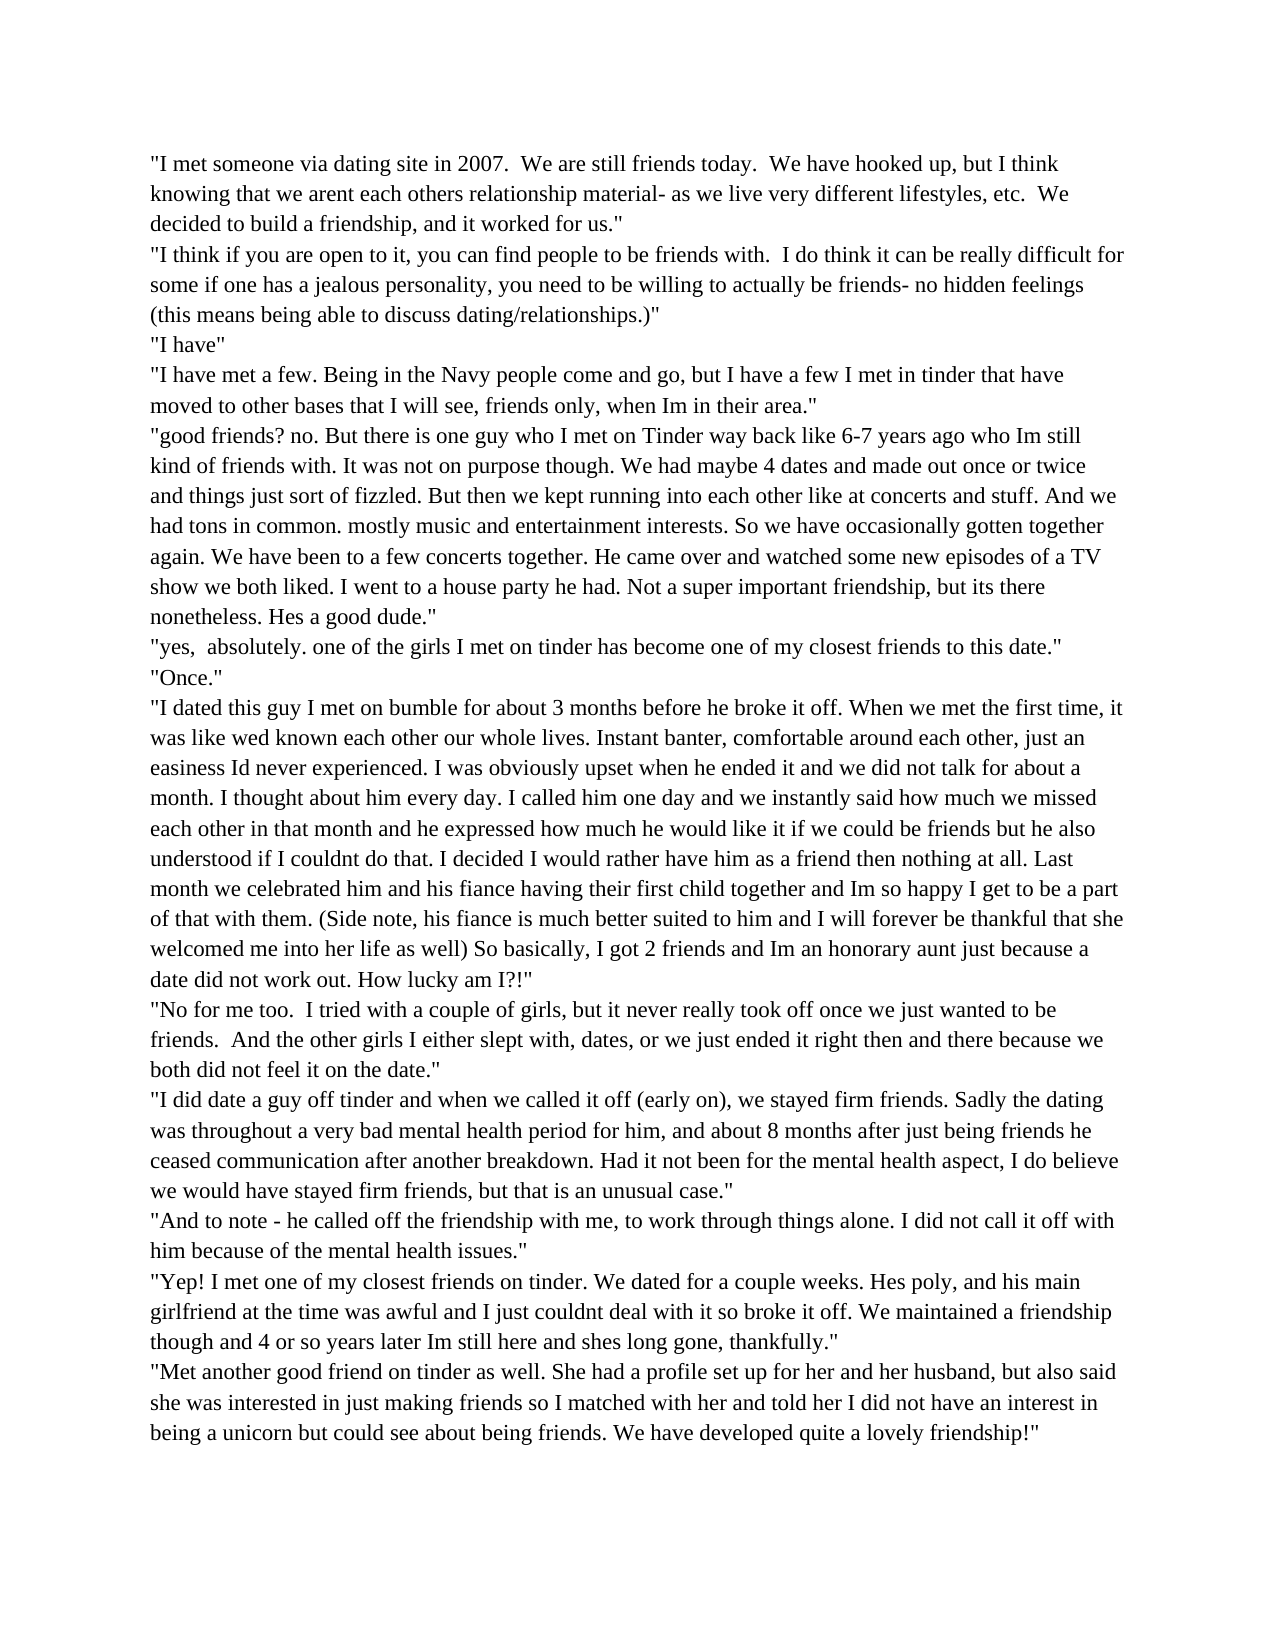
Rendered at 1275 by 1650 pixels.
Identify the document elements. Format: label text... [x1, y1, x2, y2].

text "Yep! I met one of my closest friends on tinder. We dated for a couple weeks. Hes poly, and his main girlfriend at the time was awful and I just couldnt deal with it so broke it off. We maintained a friendship though and 4 or so years later Im still here and shes long gone, thankfully." [150, 1268, 1125, 1354]
text "I did date a guy off tinder and when we called it off (early on), we stayed firm friends. Sadly the dating was throughout a very bad mental health period for him, and about 8 months after just being friends he ceased communication after another breakdown. Had it not been for the mental health aspect, I do believe we would have stayed firm friends, but that is an unusual case." [150, 1086, 1125, 1203]
text "I have met a few. Being in the Navy people come and go, but I have a few I met in tinder that have moved to other bases that I will see, friends only, when Im in their area." [150, 361, 1125, 418]
text "I dated this guy I met on bumble for about 3 months before he broke it off. When we met the first time, it was like wed known each other our whole lives. Instant banter, comfortable around each other, just an easiness Id never experienced. I was obviously upset when he ended it and we did not talk for about a month. I thought about him every day. I called him one day and we instantly said how much we missed each other in that month and he expressed how much he would like it if we could be friends but he also understood if I couldnt do that. I decided I would rather have him as a friend then nothing at all. Last month we celebrated him and his fiance having their first child together and Im so happy I get to be a part of that with them. (Side note, his fiance is much better suited to him and I will forever be thankful that she welcomed me into her life as well) So basically, I got 2 friends and Im an honorary aunt just because a date did not work out. How lucky am I?!" [150, 694, 1125, 992]
text "yes, absolutely. one of the girls I met on tinder has become one of my closest friends to this date." [150, 633, 1125, 660]
text "I met someone via dating site in 2007. We are still friends today. We have hooked up, but I think knowing that we arent each others relationship material- as we live very different lifestyles, etc. We decided to build a friendship, and it worked for us." [150, 150, 1125, 237]
text "I think if you are open to it, you can find people to be friends with. I do think it can be really difficult for some if one has a jealous personality, you need to be willing to actually be friends- no hidden feelings (this means being able to discuss dating/relationships.)" [150, 241, 1125, 327]
text "good friends? no. But there is one guy who I met on Tinder way back like 6-7 years ago who Im still kind of friends with. It was not on purpose though. We had maybe 4 dates and made out once or twice and things just sort of fizzled. But then we kept running into each other like at concerts and stuff. And we had tons in common. mostly music and entertainment interests. So we have occasionally gotten together again. We have been to a few concerts together. He came over and watched some new episodes of a TV show we both liked. I went to a house party he had. Not a super important friendship, but its there nonetheless. Hes a good dude." [150, 422, 1125, 629]
text "And to note - he called off the friendship with me, to work through things alone. I did not call it off with him because of the mental health issues." [150, 1207, 1125, 1264]
text "No for me too. I tried with a couple of girls, but it never really took off once we just wanted to be friends. And the other girls I either slept with, dates, or we just ended it right then and there because we both did not feel it on the date." [150, 996, 1125, 1083]
text "Once." [150, 663, 1125, 690]
text "I have" [150, 331, 1125, 358]
text "Met another good friend on tinder as well. She had a profile set up for her and her husband, but also said she was interested in just making friends so I matched with her and told her I did not have an interest in being a unicorn but could see about being friends. We have developed quite a lovely friendship!" [150, 1358, 1125, 1445]
